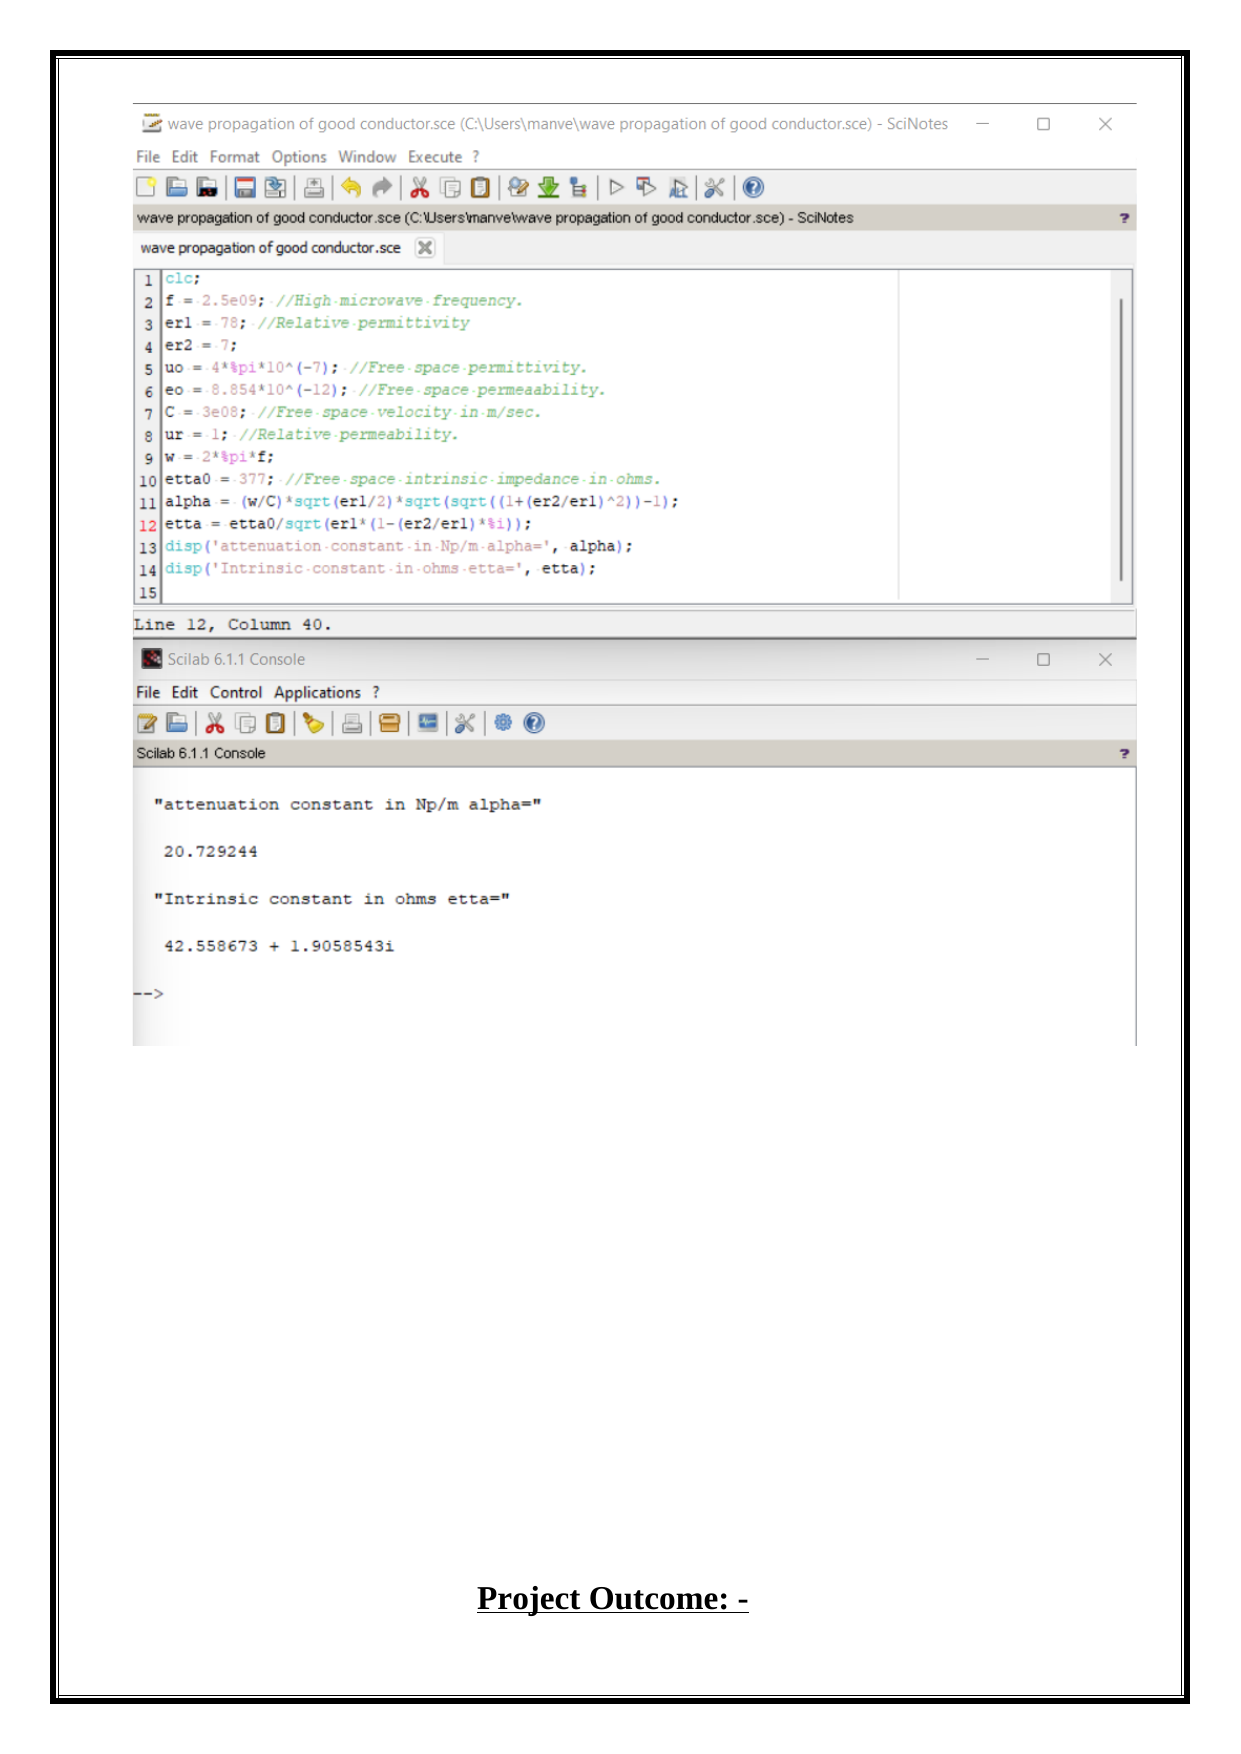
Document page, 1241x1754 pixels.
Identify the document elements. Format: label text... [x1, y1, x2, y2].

picture [132, 103, 1137, 1046]
text Project Outcome: - [133, 1578, 1093, 1617]
